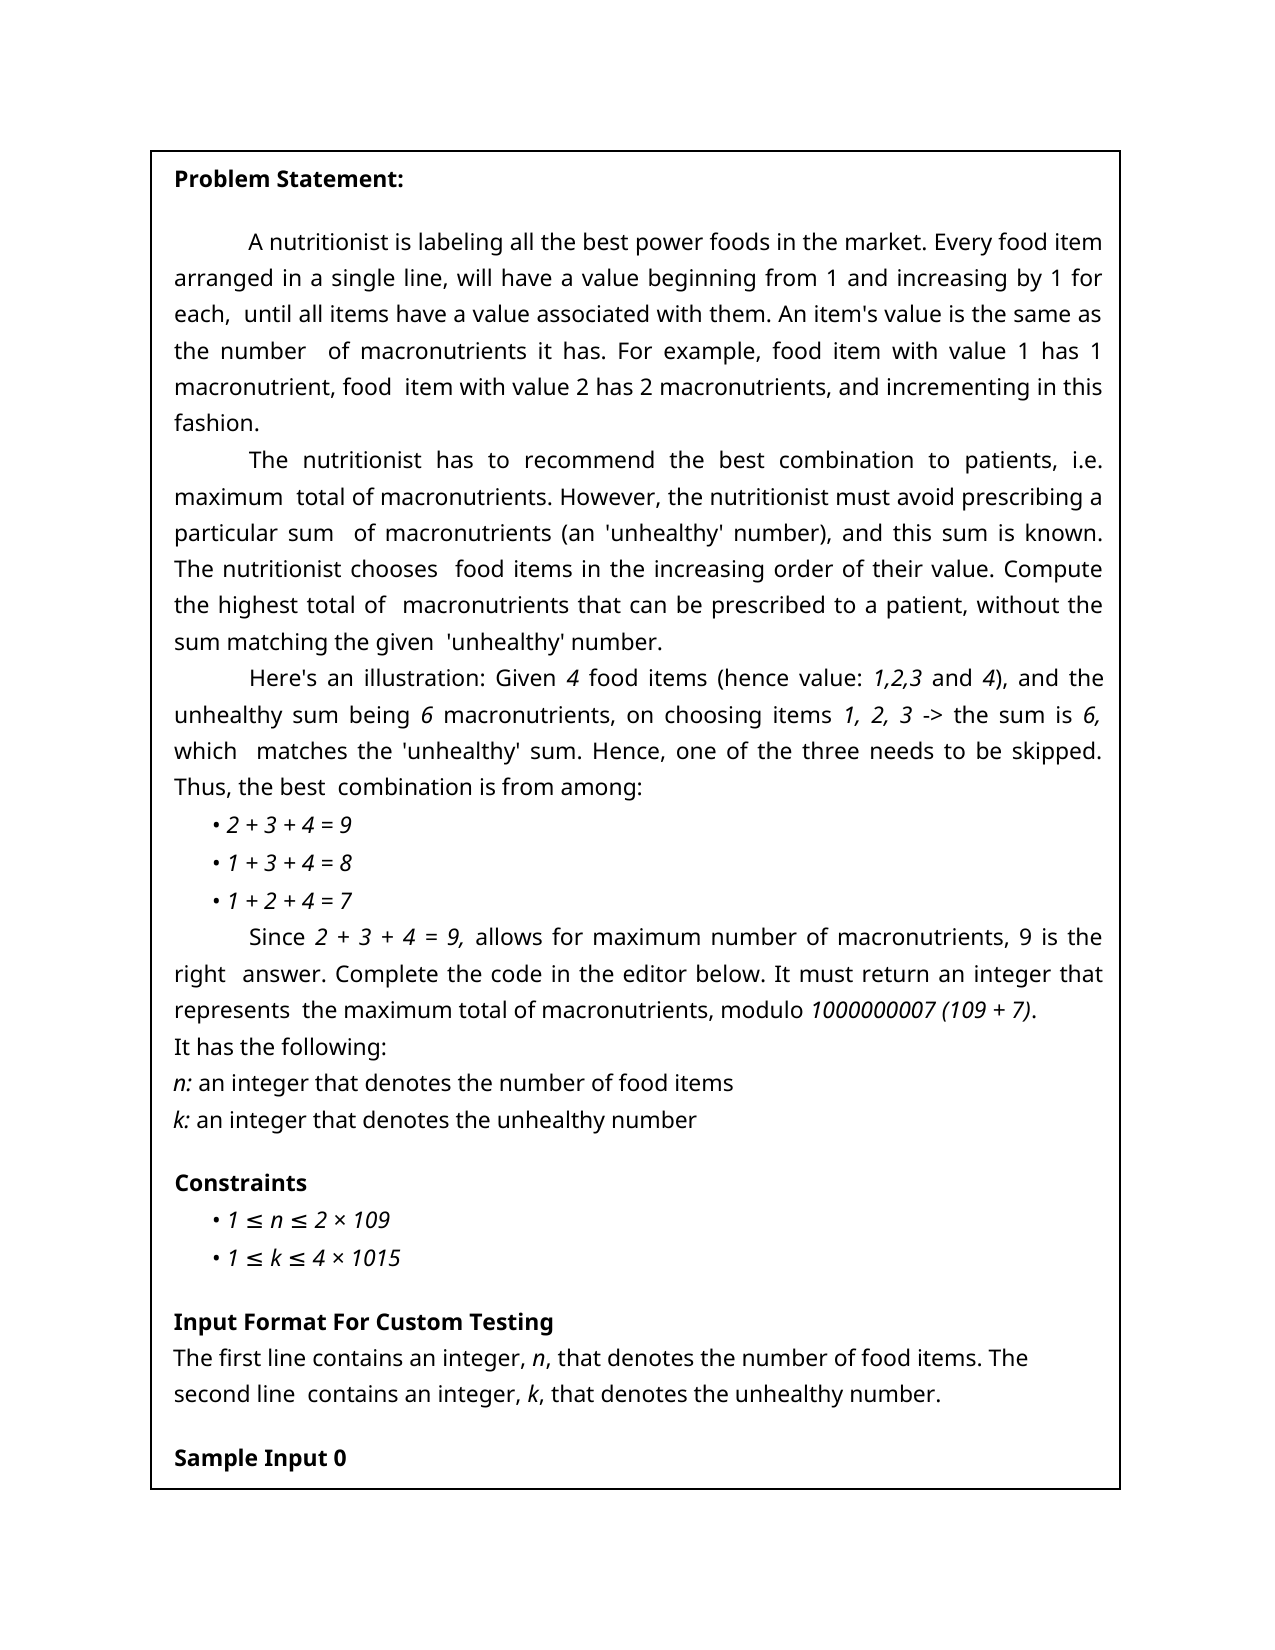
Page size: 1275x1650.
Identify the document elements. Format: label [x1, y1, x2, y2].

table_cell [152, 152, 1119, 1488]
